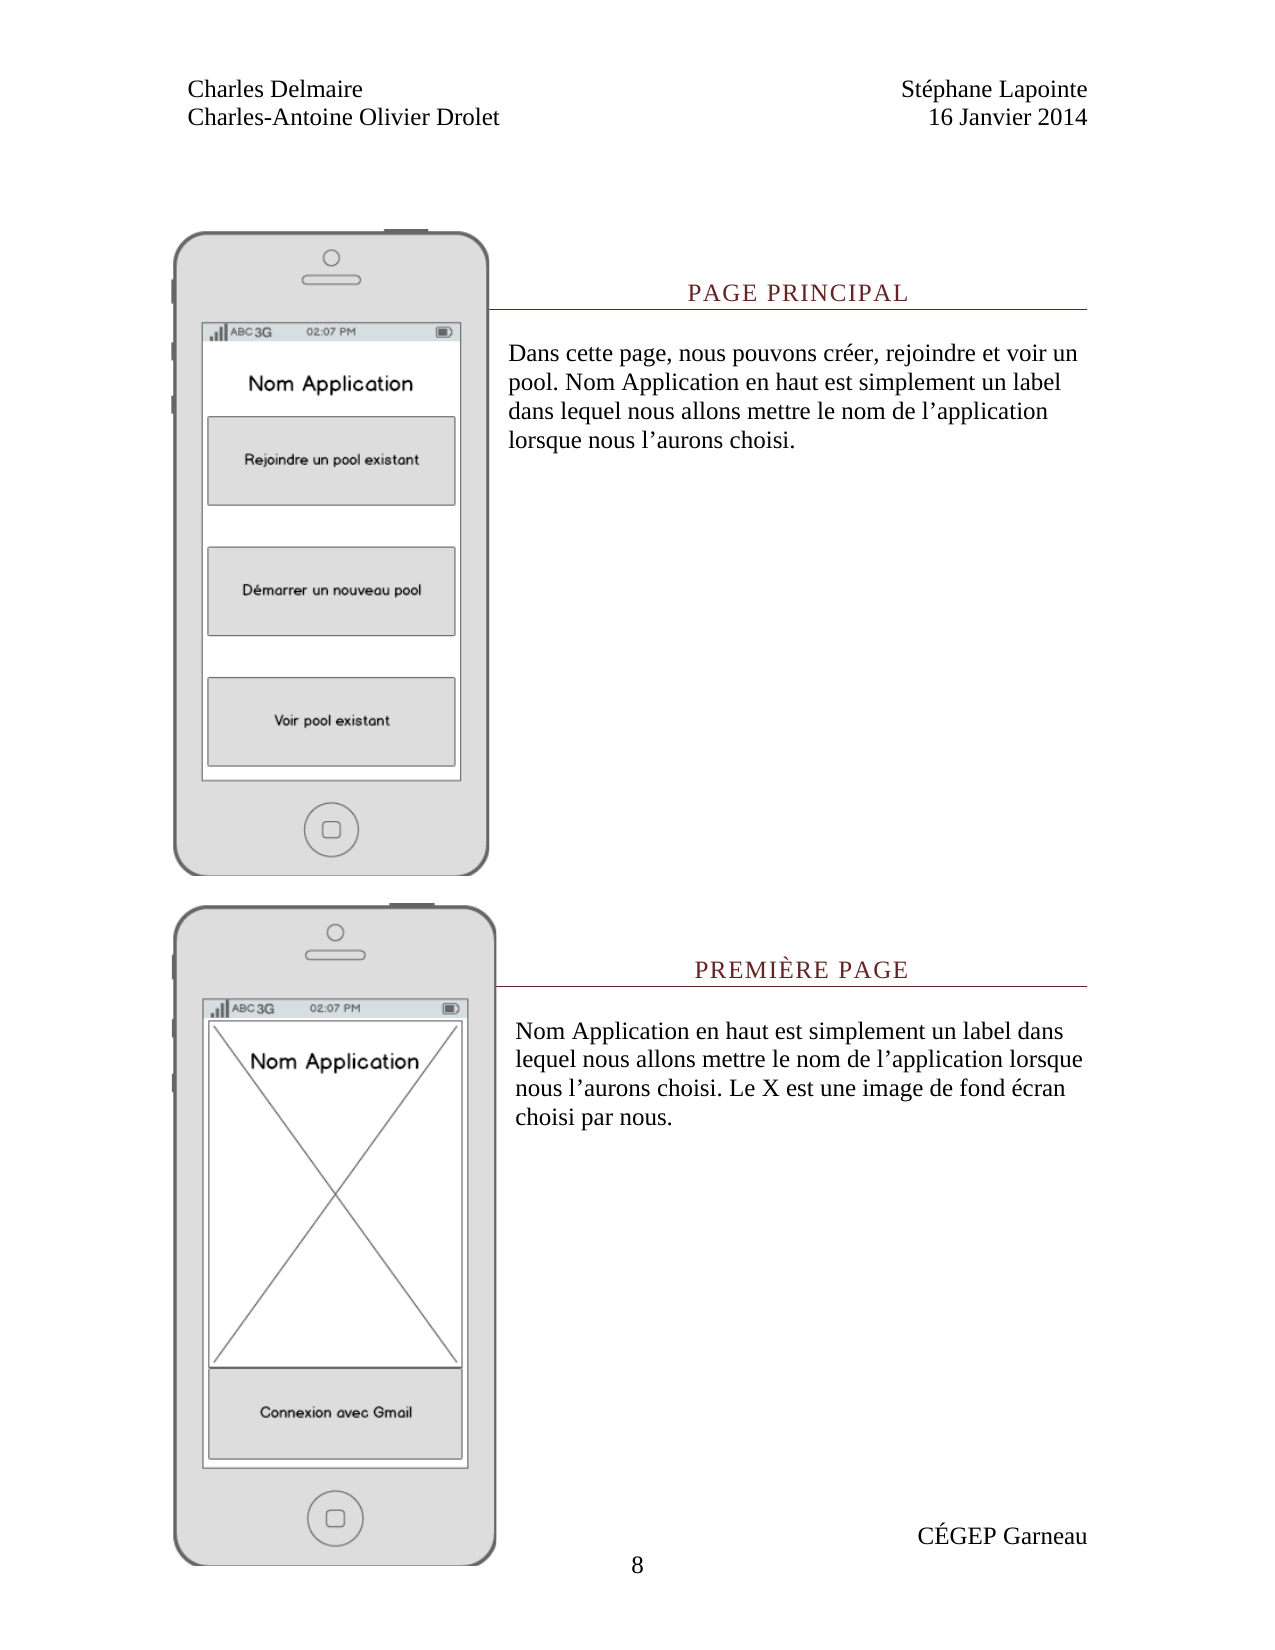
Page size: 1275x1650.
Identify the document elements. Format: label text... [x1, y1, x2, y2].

picture [171, 229, 490, 876]
subtitle Première page [497, 955, 1087, 986]
text Nom Application en haut est simplement un label dans lequel nous allons mettre le nom de l’application lorsque nous l’aurons choisi. Le X est une image de fond écran choisi par nous. [497, 1016, 1087, 1131]
text Dans cette page, nous pouvons créer, rejoindre et voir un pool. Nom Application en haut est simplement un label dans lequel nous allons mettre le nom de l’application lorsque nous l’aurons choisi. [490, 338, 1087, 453]
subtitle Page principal [490, 278, 1087, 309]
picture [171, 903, 497, 1567]
